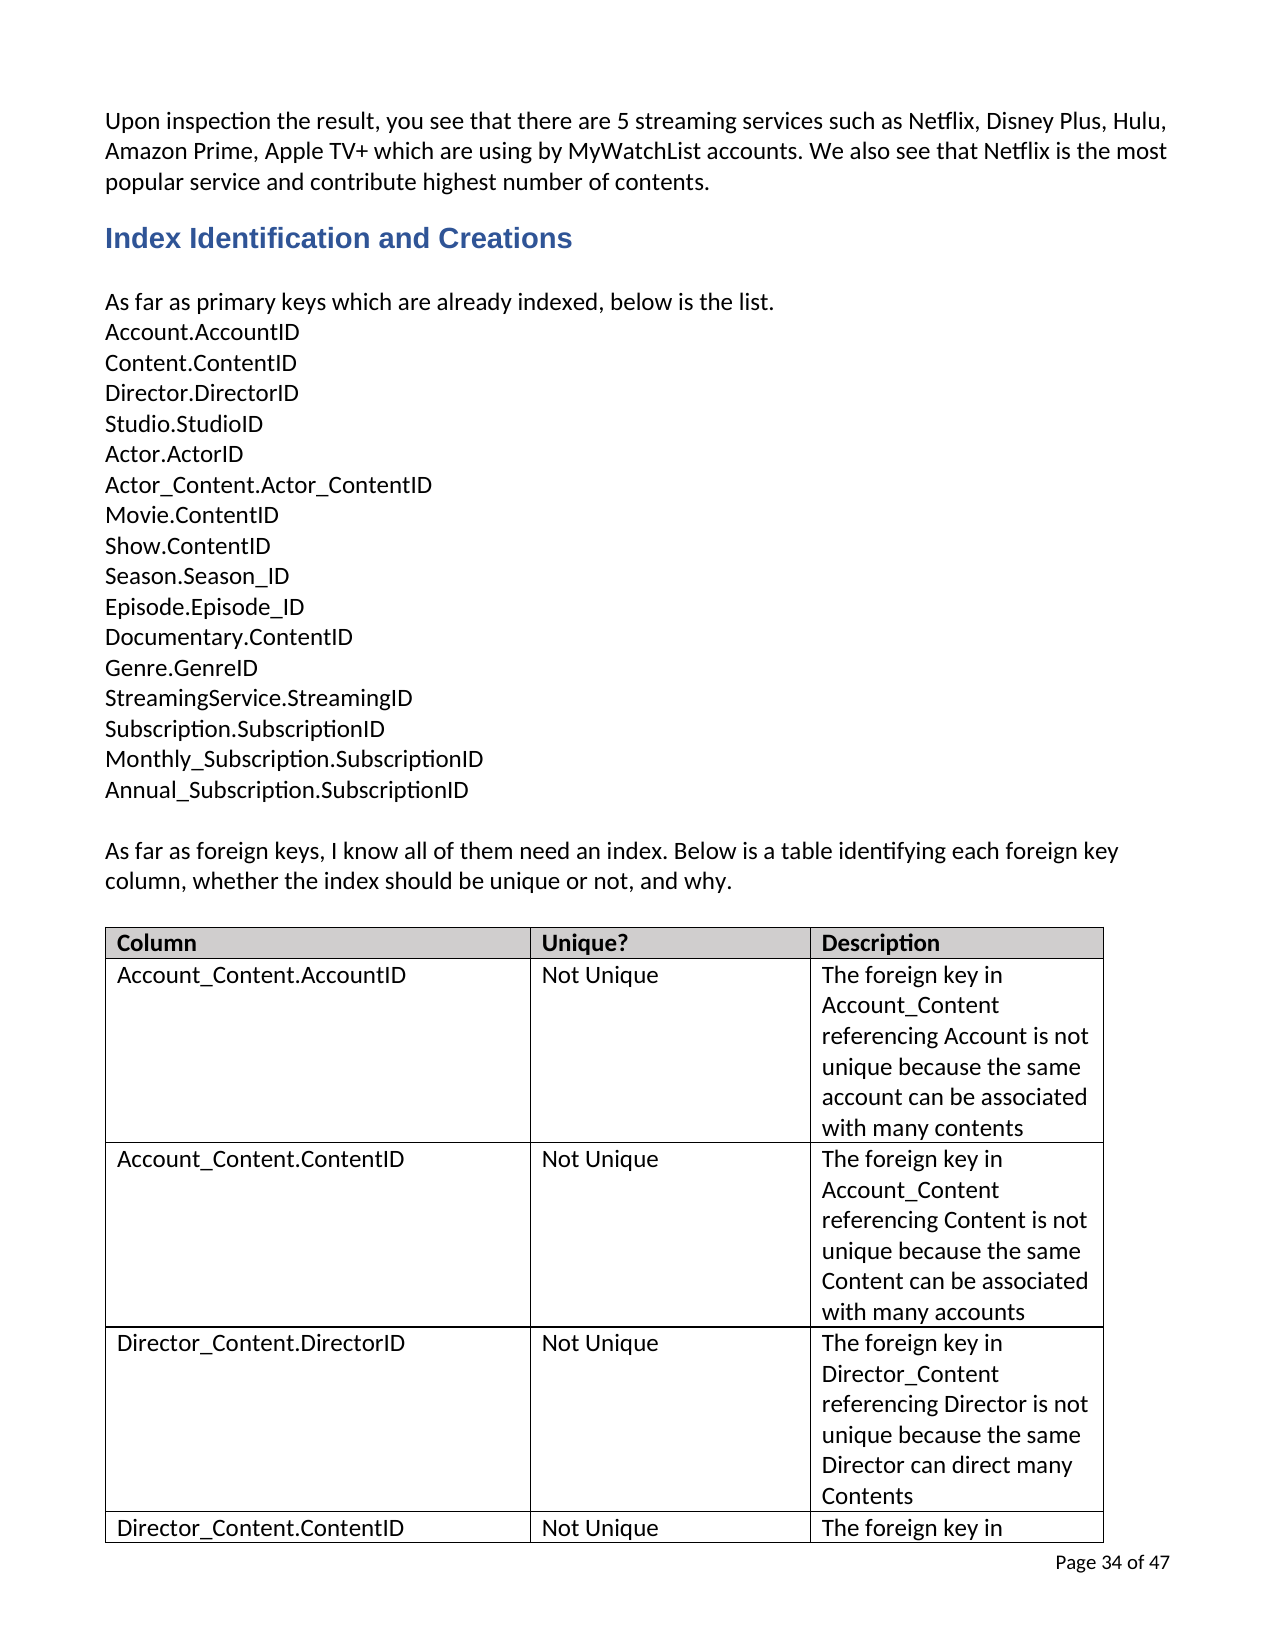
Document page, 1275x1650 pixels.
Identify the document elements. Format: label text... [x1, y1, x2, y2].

text As far as foreign keys, I know all of them need an index. Below is a table identifying each foreign key column, whether the index should be unique or not, and why. [105, 835, 1170, 896]
text Documentary.ContentID [105, 621, 1170, 652]
text StreamingService.StreamingID [105, 682, 1170, 713]
table_cell The foreign key in Account_Content referencing Content is not unique because the same Content can be associated with many accounts [811, 1143, 1103, 1326]
table_cell Account_Content.AccountID [106, 959, 530, 1142]
text Episode.Episode_ID [105, 591, 1170, 621]
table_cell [106, 1512, 530, 1542]
table_cell The foreign key in Account_Content referencing Account is not unique because the same account can be associated with many contents [811, 959, 1103, 1142]
table_cell Not Unique [531, 1512, 810, 1542]
text Content.ContentID [105, 347, 1170, 377]
text Show.ContentID [105, 530, 1170, 560]
text Director.DirectorID [105, 377, 1170, 408]
text Studio.StudioID [105, 408, 1170, 438]
text Account.AccountID [105, 316, 1170, 347]
text Genre.GenreID [105, 652, 1170, 682]
text Season.Season_ID [105, 560, 1170, 591]
text Movie.ContentID [105, 499, 1170, 530]
table_header Column [106, 928, 530, 958]
table_cell Not Unique [531, 959, 810, 1142]
text Annual_Subscription.SubscriptionID [105, 774, 1170, 804]
table_cell Not Unique [531, 1328, 810, 1511]
text Actor_Content.Actor_ContentID [105, 469, 1170, 499]
text Actor.ActorID [105, 438, 1170, 469]
table_header Description [811, 928, 1103, 958]
text Upon inspection the result, you see that there are 5 streaming services such as Netflix, Disney Plus, Hulu, Amazon Prime, Apple TV+ which are using by MyWatchList accounts. We also see that Netflix is the most popular service and contribute highest number of contents. [105, 105, 1170, 197]
text Subscription.SubscriptionID [105, 713, 1170, 743]
table_cell Account_Content.ContentID [106, 1143, 530, 1326]
text As far as primary keys which are already indexed, below is the list. [105, 286, 1170, 316]
table_cell Not Unique [531, 1143, 810, 1326]
table_cell Director_Content.DirectorID [106, 1328, 530, 1511]
text Monthly_Subscription.SubscriptionID [105, 743, 1170, 774]
table_header Unique? [531, 928, 810, 958]
table_cell The foreign key in Director_Content referencing Director is not unique because the same Director can direct many Contents [811, 1328, 1103, 1511]
subtitle Index Identification and Creations [105, 222, 1170, 255]
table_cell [811, 1512, 1103, 1542]
